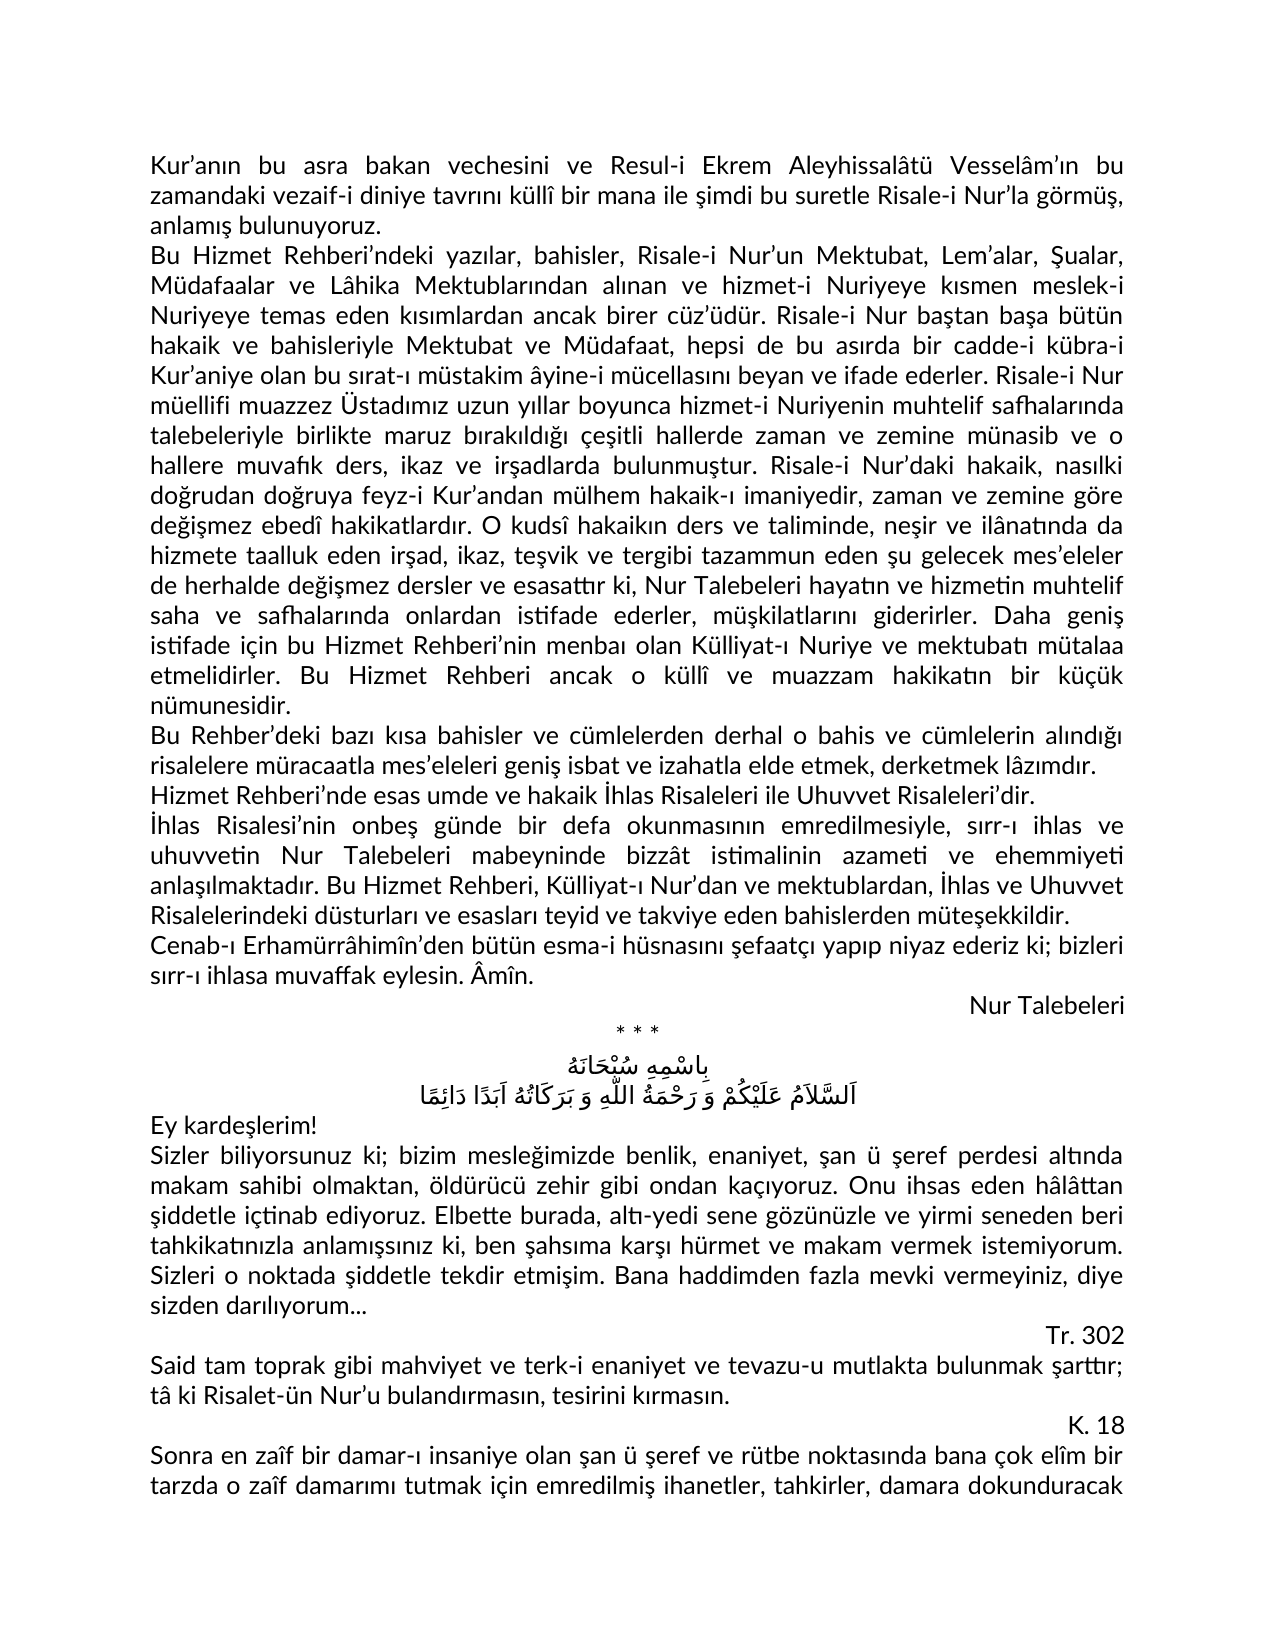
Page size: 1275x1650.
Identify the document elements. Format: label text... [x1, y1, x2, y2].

text İhlas Risalesi’nin onbeş günde bir defa okunmasının emredilmesiyle, sırr-ı ihlas ve uhuvvetin Nur Talebeleri mabeyninde bizzât istimalinin azameti ve ehemmiyeti anlaşılmaktadır. Bu Hizmet Rehberi, Külliyat-ı Nur’dan ve mektublardan, İhlas ve Uhuvvet Risalelerindeki düsturları ve esasları teyid ve takviye eden bahislerden müteşekkildir. [150, 810, 1125, 930]
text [150, 1440, 1125, 1500]
text Nur Talebeleri [150, 990, 1125, 1020]
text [150, 150, 1125, 240]
text Cenab-ı Erhamürrâhimîn’den bütün esma-i hüsnasını şefaatçı yapıp niyaz ederiz ki; bizleri sırr-ı ihlasa muvaffak eylesin. Âmîn. [150, 930, 1125, 990]
text اَلسَّلاَمُ عَلَيْكُمْ وَ رَحْمَةُ اللّهِ وَ بَرَكَاتُهُ اَبَدًا دَائِمًا [150, 1080, 1125, 1110]
text Sizler biliyorsunuz ki; bizim mesleğimizde benlik, enaniyet, şan ü şeref perdesi altında makam sahibi olmaktan, öldürücü zehir gibi ondan kaçıyoruz. Onu ihsas eden hâlâttan şiddetle içtinab ediyoruz. Elbette burada, altı-yedi sene gözünüzle ve yirmi seneden beri tahkikatınızla anlamışsınız ki, ben şahsıma karşı hürmet ve makam vermek istemiyorum. Sizleri o noktada şiddetle tekdir etmişim. Bana haddimden fazla mevki vermeyiniz, diye sizden darılıyorum... [150, 1140, 1125, 1320]
text Bu Rehber’deki bazı kısa bahisler ve cümlelerden derhal o bahis ve cümlelerin alındığı risalelere müracaatla mes’eleleri geniş isbat ve izahatla elde etmek, derketmek lâzımdır. [150, 720, 1125, 780]
text Said tam toprak gibi mahviyet ve terk-i enaniyet ve tevazu-u mutlakta bulunmak şarttır; tâ ki Risalet-ün Nur’u bulandırmasın, tesirini kırmasın. [150, 1350, 1125, 1410]
text K. 18 [150, 1410, 1125, 1440]
text * * * [150, 1020, 1125, 1050]
text Hizmet Rehberi’nde esas umde ve hakaik İhlas Risaleleri ile Uhuvvet Risaleleri’dir. [150, 780, 1125, 810]
text Tr. 302 [150, 1320, 1125, 1350]
text بِاسْمِهِ سُبْحَانَهُ [150, 1050, 1125, 1080]
text Bu Hizmet Rehberi’ndeki yazılar, bahisler, Risale-i Nur’un Mektubat, Lem’alar, Şualar, Müdafaalar ve Lâhika Mektublarından alınan ve hizmet-i Nuriyeye kısmen meslek-i Nuriyeye temas eden kısımlardan ancak birer cüz’üdür. Risale-i Nur baştan başa bütün hakaik ve bahisleriyle Mektubat ve Müdafaat, hepsi de bu asırda bir cadde-i kübra-i Kur’aniye olan bu sırat-ı müstakim âyine-i mücellasını beyan ve ifade ederler. Risale-i Nur müellifi muazzez Üstadımız uzun yıllar boyunca hizmet-i Nuriyenin muhtelif safhalarında talebeleriyle birlikte maruz bırakıldığı çeşitli hallerde zaman ve zemine münasib ve o hallere muvafık ders, ikaz ve irşadlarda bulunmuştur. Risale-i Nur’daki hakaik, nasılki doğrudan doğruya feyz-i Kur’andan mülhem hakaik-ı imaniyedir, zaman ve zemine göre değişmez ebedî hakikatlardır. O kudsî hakaikın ders ve taliminde, neşir ve ilânatında da hizmete taalluk eden irşad, ikaz, teşvik ve tergibi tazammun eden şu gelecek mes’eleler de herhalde değişmez dersler ve esasattır ki, Nur Talebeleri hayatın ve hizmetin muhtelif saha ve safhalarında onlardan istifade ederler, müşkilatlarını giderirler. Daha geniş istifade için bu Hizmet Rehberi’nin menbaı olan Külliyat-ı Nuriye ve mektubatı mütalaa etmelidirler. Bu Hizmet Rehberi ancak o küllî ve muazzam hakikatın bir küçük nümunesidir. [150, 240, 1125, 720]
text Ey kardeşlerim! [150, 1110, 1125, 1140]
